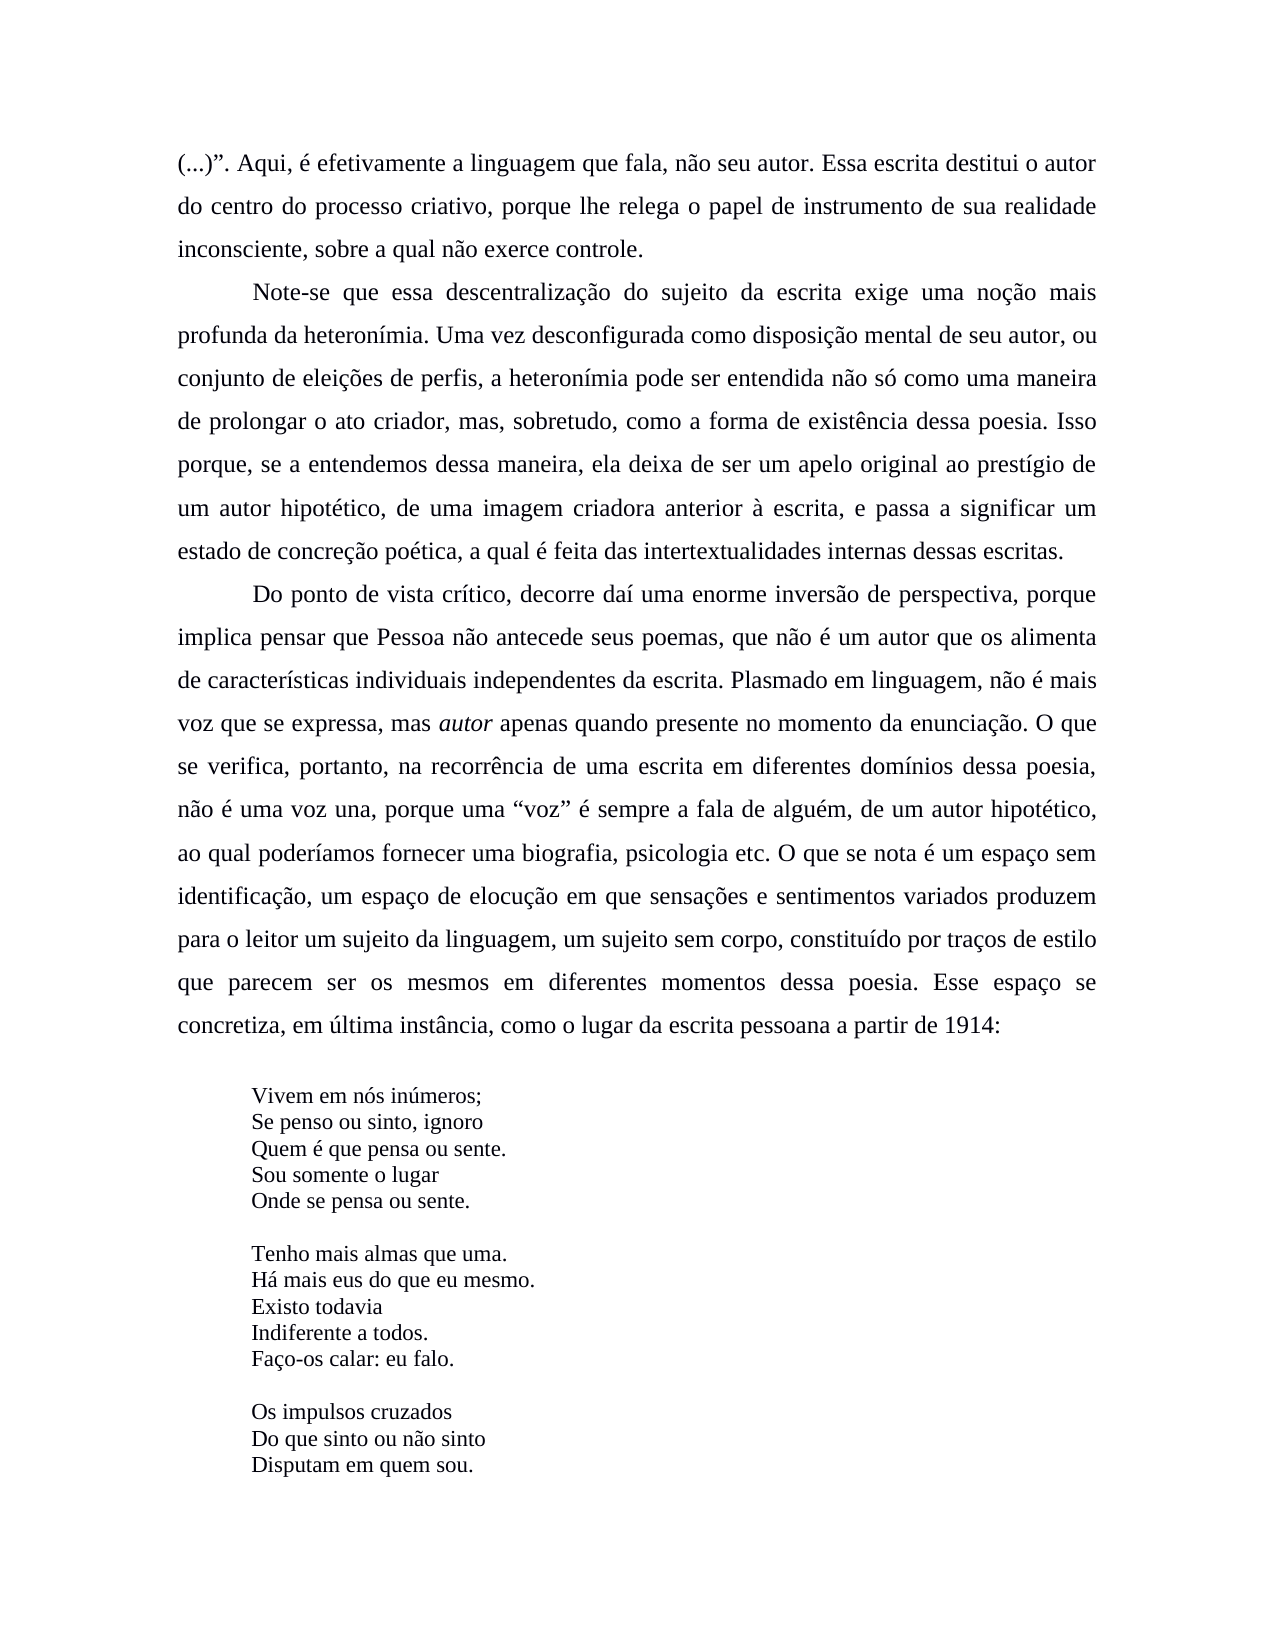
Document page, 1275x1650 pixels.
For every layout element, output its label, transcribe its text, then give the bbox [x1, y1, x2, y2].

text Existo todavia [251, 1293, 1098, 1319]
text Onde se pensa ou sente. [251, 1187, 1098, 1214]
text Sou somente o lugar [251, 1161, 1098, 1187]
text Os impulsos cruzados [251, 1398, 1098, 1424]
text Do que sinto ou não sinto [251, 1424, 1098, 1451]
text Há mais eus do que eu mesmo. [251, 1266, 1098, 1293]
text Vivem em nós inúmeros; [251, 1082, 1098, 1108]
text Quem é que pensa ou sente. [251, 1135, 1098, 1161]
text Tenho mais almas que uma. [251, 1240, 1098, 1266]
text Indiferente a todos. [251, 1319, 1098, 1346]
text Do ponto de vista crítico, decorre daí uma enorme inversão de perspectiva, porque implica pensar que Pessoa não antecede seus poemas, que não é um autor que os alimenta de características individuais independentes da escrita. Plasmado em linguagem, não é mais voz que se expressa, mas autor apenas quando presente no momento da enunciação. O que se verifica, portanto, na recorrência de uma escrita em diferentes domínios dessa poesia, não é uma voz una, porque uma “voz” é sempre a fala de alguém, de um autor hipotético, ao qual poderíamos fornecer uma biografia, psicologia etc. O que se nota é um espaço sem identificação, um espaço de elocução em que sensações e sentimentos variados produzem para o leitor um sujeito da linguagem, um sujeito sem corpo, constituído por traços de estilo que parecem ser os mesmos em diferentes momentos dessa poesia. Esse espaço se concretiza, em última instância, como o lugar da escrita pessoana a partir de 1914: [177, 579, 1098, 1039]
text Faço-os calar: eu falo. [251, 1346, 1098, 1372]
text Se penso ou sinto, ignoro [251, 1108, 1098, 1135]
text Note-se que essa descentralização do sujeito da escrita exige uma noção mais profunda da heteronímia. Uma vez desconfigurada como disposição mental de seu autor, ou conjunto de eleições de perfis, a heteronímia pode ser entendida não só como uma maneira de prolongar o ato criador, mas, sobretudo, como a forma de existência dessa poesia. Isso porque, se a entendemos dessa maneira, ela deixa de ser um apelo original ao prestígio de um autor hipotético, de uma imagem criadora anterior à escrita, e passa a significar um estado de concreção poética, a qual é feita das intertextualidades internas dessas escritas. [177, 277, 1098, 564]
text Disputam em quem sou. [251, 1451, 1098, 1477]
